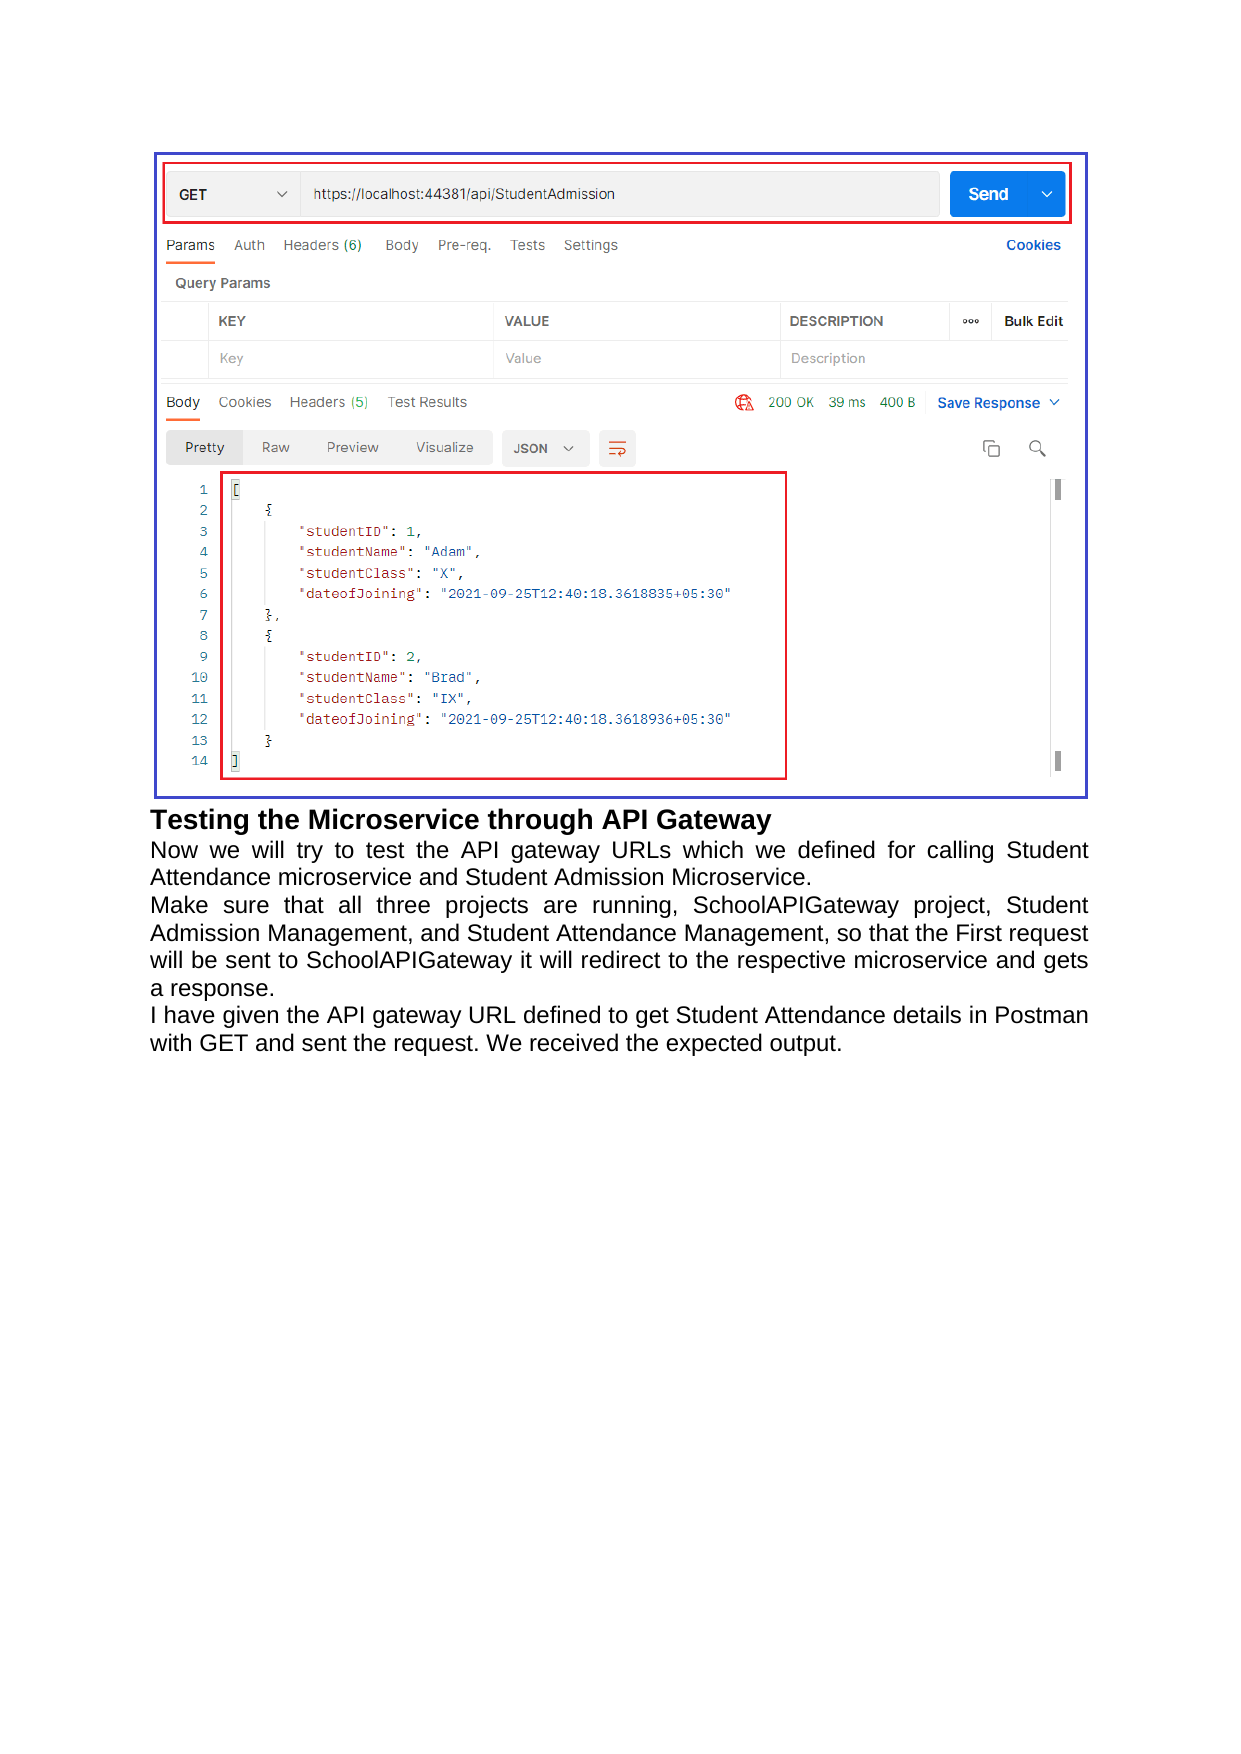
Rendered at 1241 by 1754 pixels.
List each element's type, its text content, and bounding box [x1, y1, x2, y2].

picture [150, 150, 1091, 804]
subtitle Testing the Microservice through API Gateway [150, 804, 1090, 836]
text Now we will try to test the API gateway URLs which we defined for calling Student Attendance microservice and Student Admission Microservice. [150, 836, 1090, 891]
text I have given the API gateway URL defined to get Student Attendance details in Postman with GET and sent the request. We received the expected output. [150, 1001, 1090, 1057]
text Make sure that all three projects are running, SchoolAPIGateway project, Student Admission Management, and Student Attendance Management, so that the First request will be sent to SchoolAPIGateway it will redirect to the respective microservice and gets a response. [150, 891, 1090, 1001]
